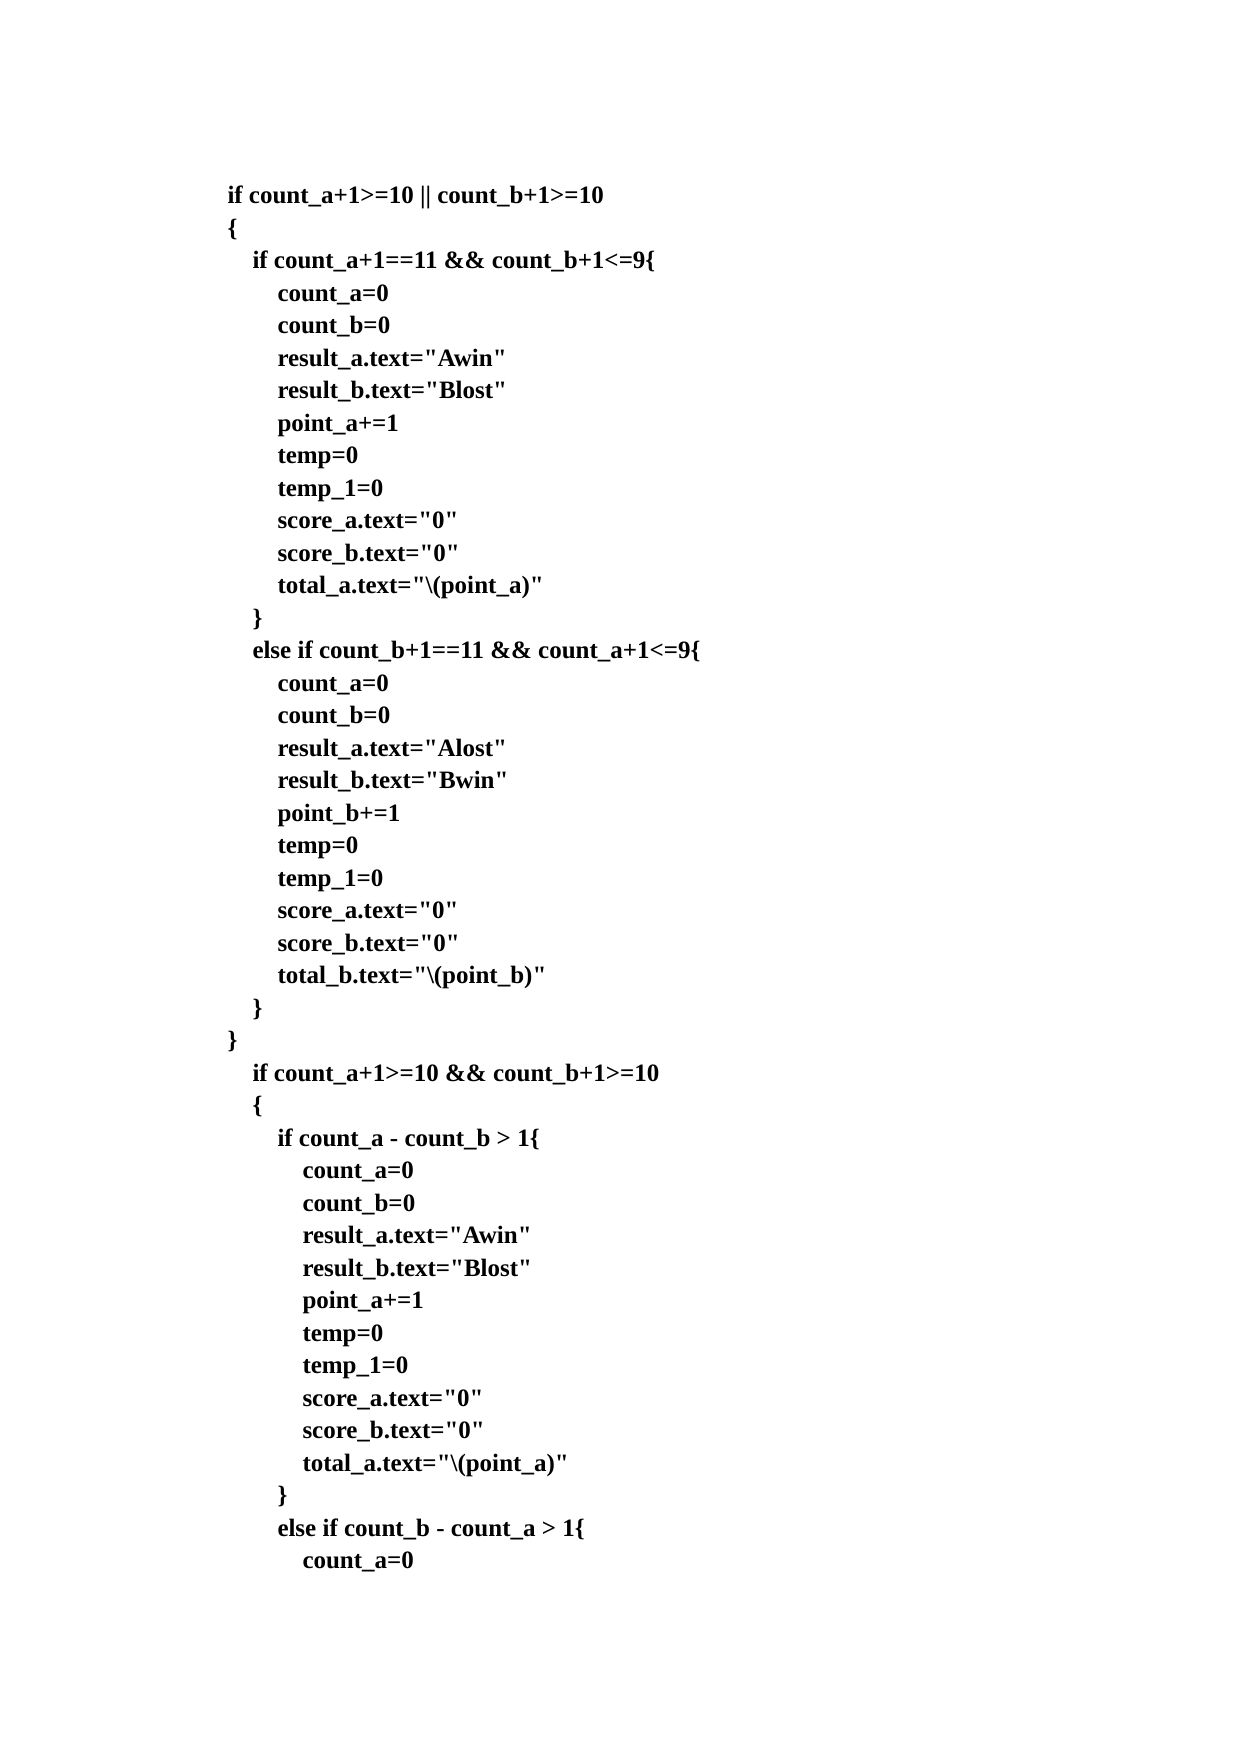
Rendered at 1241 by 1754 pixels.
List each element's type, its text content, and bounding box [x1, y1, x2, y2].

text point_a+=1 [177, 406, 1063, 438]
text } [177, 1478, 1063, 1511]
text } [177, 991, 1063, 1023]
text else if count_b+1==11 && count_a+1<=9{ [177, 633, 1063, 666]
text point_b+=1 [177, 796, 1063, 828]
text temp=0 [177, 1316, 1063, 1348]
text temp_1=0 [177, 861, 1063, 893]
text { [177, 1088, 1063, 1121]
text point_a+=1 [177, 1283, 1063, 1316]
text count_b=0 [177, 1186, 1063, 1218]
text total_a.text="\(point_a)" [177, 1446, 1063, 1478]
text count_b=0 [177, 308, 1063, 341]
text result_b.text="Bwin" [177, 763, 1063, 796]
text score_a.text="0" [177, 1381, 1063, 1413]
text result_a.text="Awin" [177, 341, 1063, 373]
text temp_1=0 [177, 1348, 1063, 1381]
text score_a.text="0" [177, 893, 1063, 926]
text temp_1=0 [177, 471, 1063, 503]
text count_a=0 [177, 276, 1063, 308]
text temp=0 [177, 438, 1063, 471]
text score_b.text="0" [177, 536, 1063, 568]
text } [177, 601, 1063, 633]
text count_a=0 [177, 666, 1063, 698]
text count_a=0 [177, 1153, 1063, 1186]
text if count_a+1==11 && count_b+1<=9{ [177, 243, 1063, 276]
text else if count_b - count_a > 1{ [177, 1511, 1063, 1543]
text temp=0 [177, 828, 1063, 861]
text total_b.text="\(point_b)" [177, 958, 1063, 991]
text result_a.text="Alost" [177, 731, 1063, 763]
text total_a.text="\(point_a)" [177, 568, 1063, 601]
text } [177, 1023, 1063, 1056]
text if count_a+1>=10 || count_b+1>=10 [177, 178, 1063, 211]
text count_a=0 [177, 1543, 1063, 1576]
text if count_a - count_b > 1{ [177, 1121, 1063, 1153]
text result_b.text="Blost" [177, 373, 1063, 406]
text score_b.text="0" [177, 1413, 1063, 1446]
text count_b=0 [177, 698, 1063, 731]
text score_b.text="0" [177, 926, 1063, 958]
text result_a.text="Awin" [177, 1218, 1063, 1251]
text { [177, 211, 1063, 243]
text score_a.text="0" [177, 503, 1063, 536]
text if count_a+1>=10 && count_b+1>=10 [177, 1056, 1063, 1088]
text result_b.text="Blost" [177, 1251, 1063, 1283]
